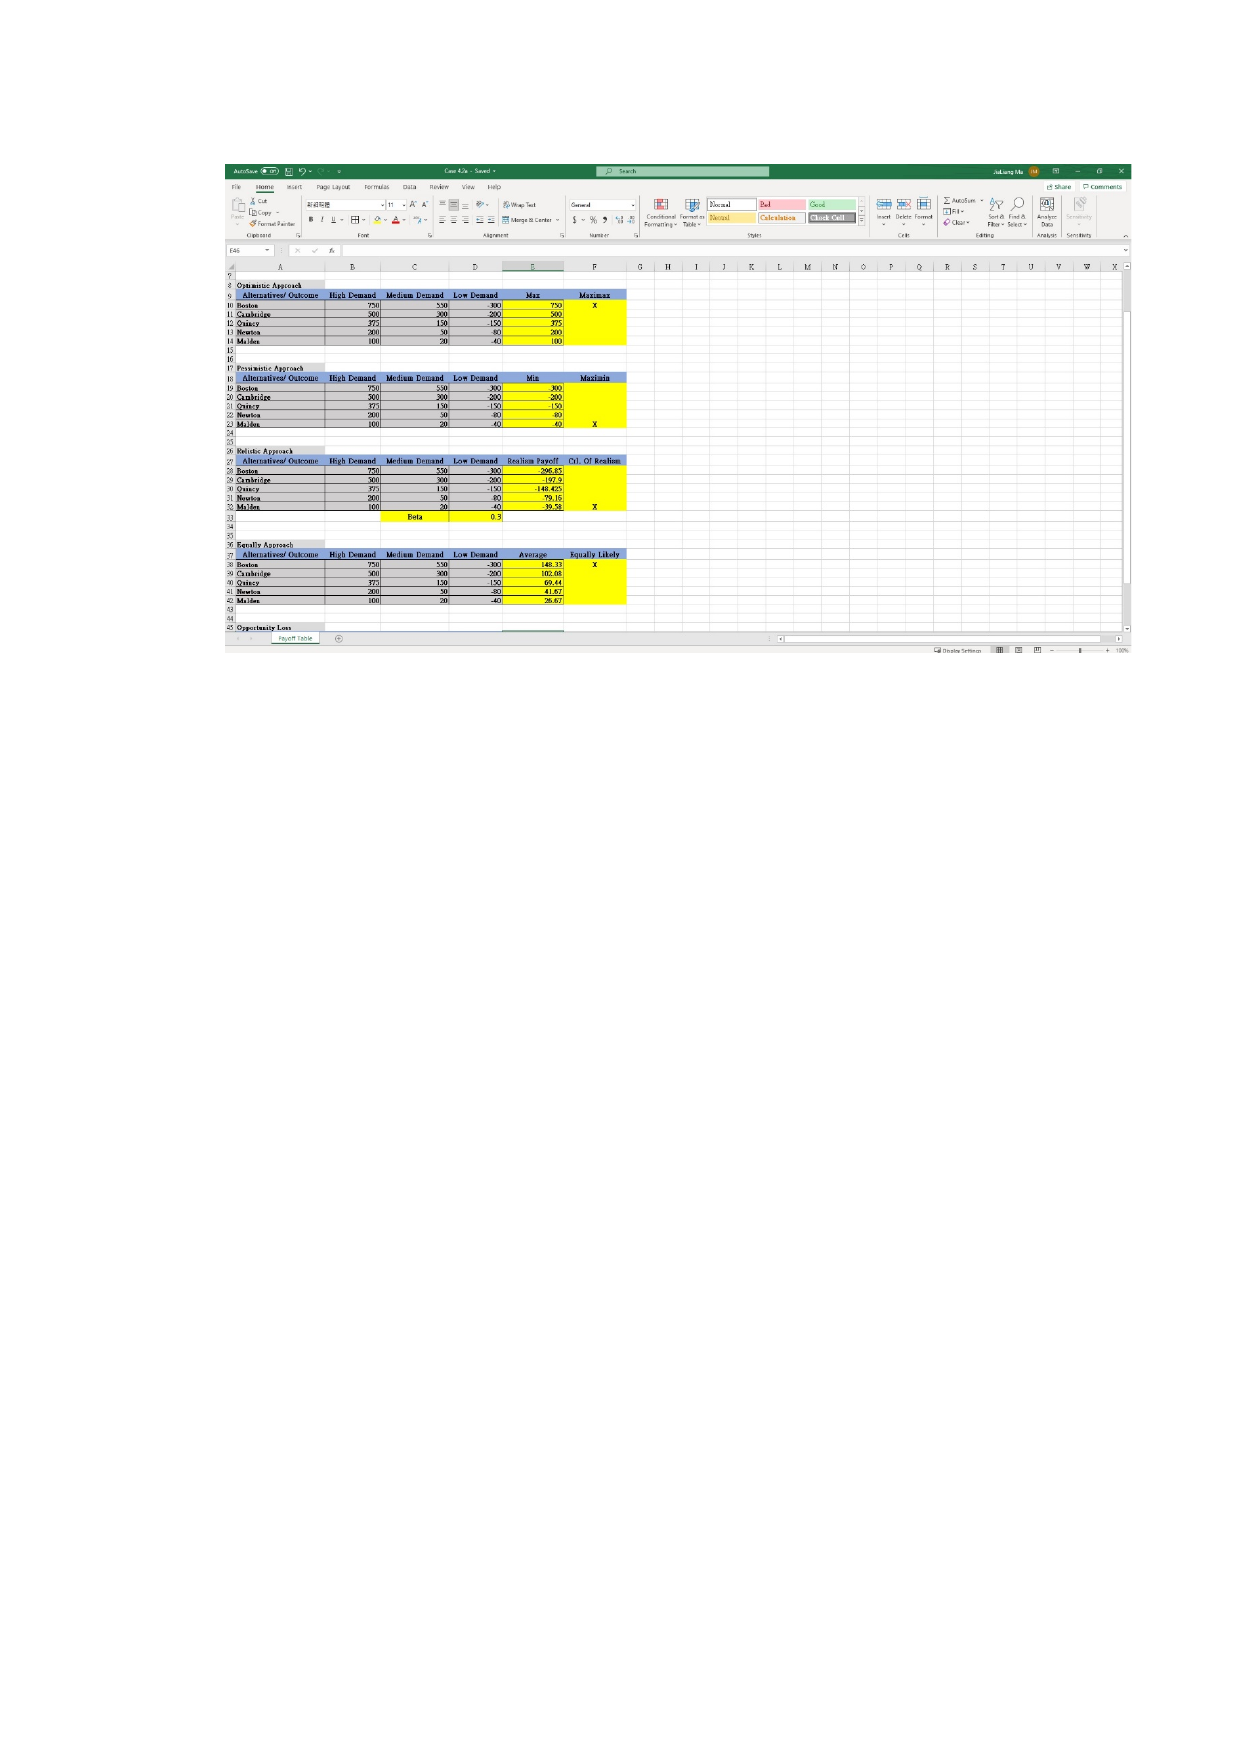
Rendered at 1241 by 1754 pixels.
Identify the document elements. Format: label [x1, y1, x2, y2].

picture [225, 164, 1132, 653]
